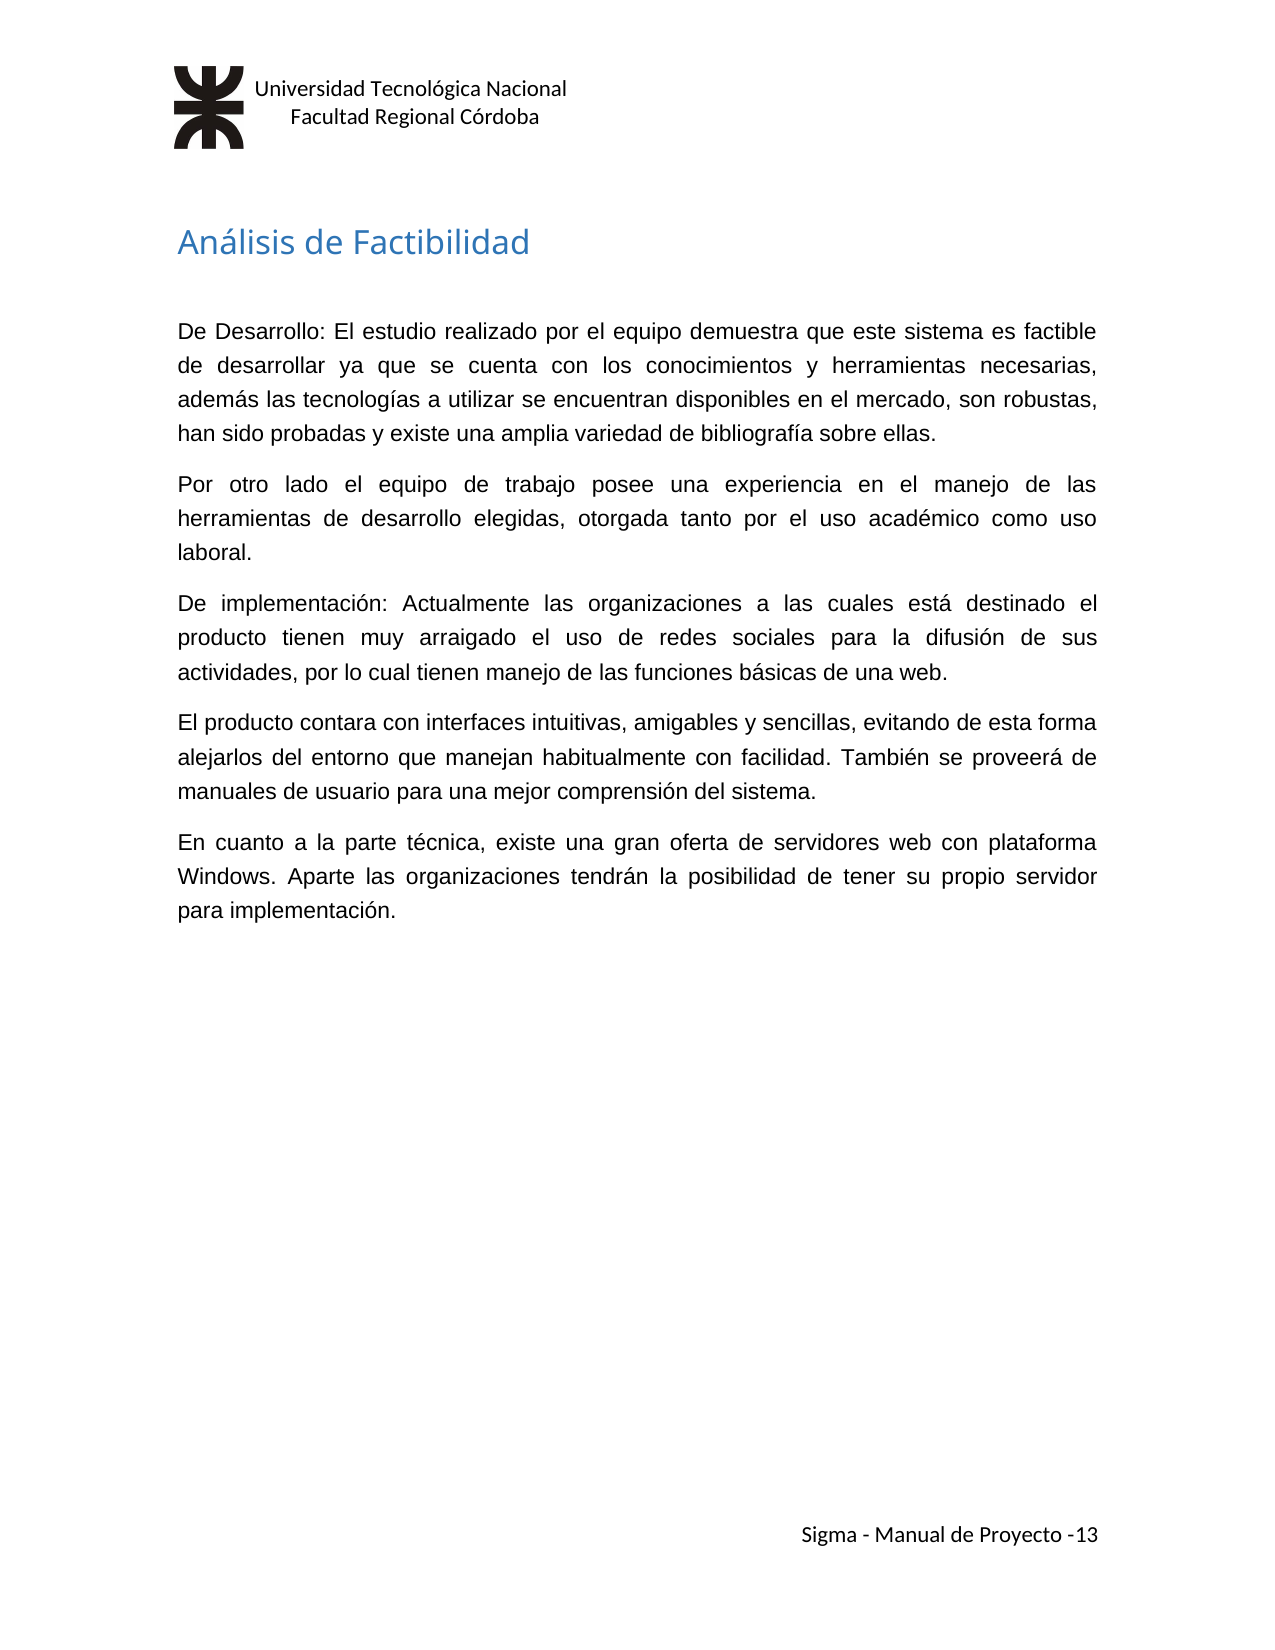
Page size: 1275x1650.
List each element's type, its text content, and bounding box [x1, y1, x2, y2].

text De implementación: Actualmente las organizaciones a las cuales está destinado el producto tienen muy arraigado el uso de redes sociales para la difusión de sus actividades, por lo cual tienen manejo de las funciones básicas de una web. [177, 590, 1098, 685]
text De Desarrollo: El estudio realizado por el equipo demuestra que este sistema es factible de desarrollar ya que se cuenta con los conocimientos y herramientas necesarias, además las tecnologías a utilizar se encuentran disponibles en el mercado, son robustas, han sido probadas y existe una amplia variedad de bibliografía sobre ellas. [177, 318, 1098, 446]
text En cuanto a la parte técnica, existe una gran oferta de servidores web con plataforma Windows. Aparte las organizaciones tendrán la posibilidad de tener su propio servidor para implementación. [177, 828, 1098, 923]
subtitle Análisis de Factibilidad [177, 219, 1098, 264]
text El producto contara con interfaces intuitivas, amigables y sencillas, evitando de esta forma alejarlos del entorno que manejan habitualmente con facilidad. También se proveerá de manuales de usuario para una mejor comprensión del sistema. [177, 709, 1098, 804]
text Por otro lado el equipo de trabajo posee una experiencia en el manejo de las herramientas de desarrollo elegidas, otorgada tanto por el uso académico como uso laboral. [177, 471, 1098, 566]
picture [174, 66, 244, 149]
